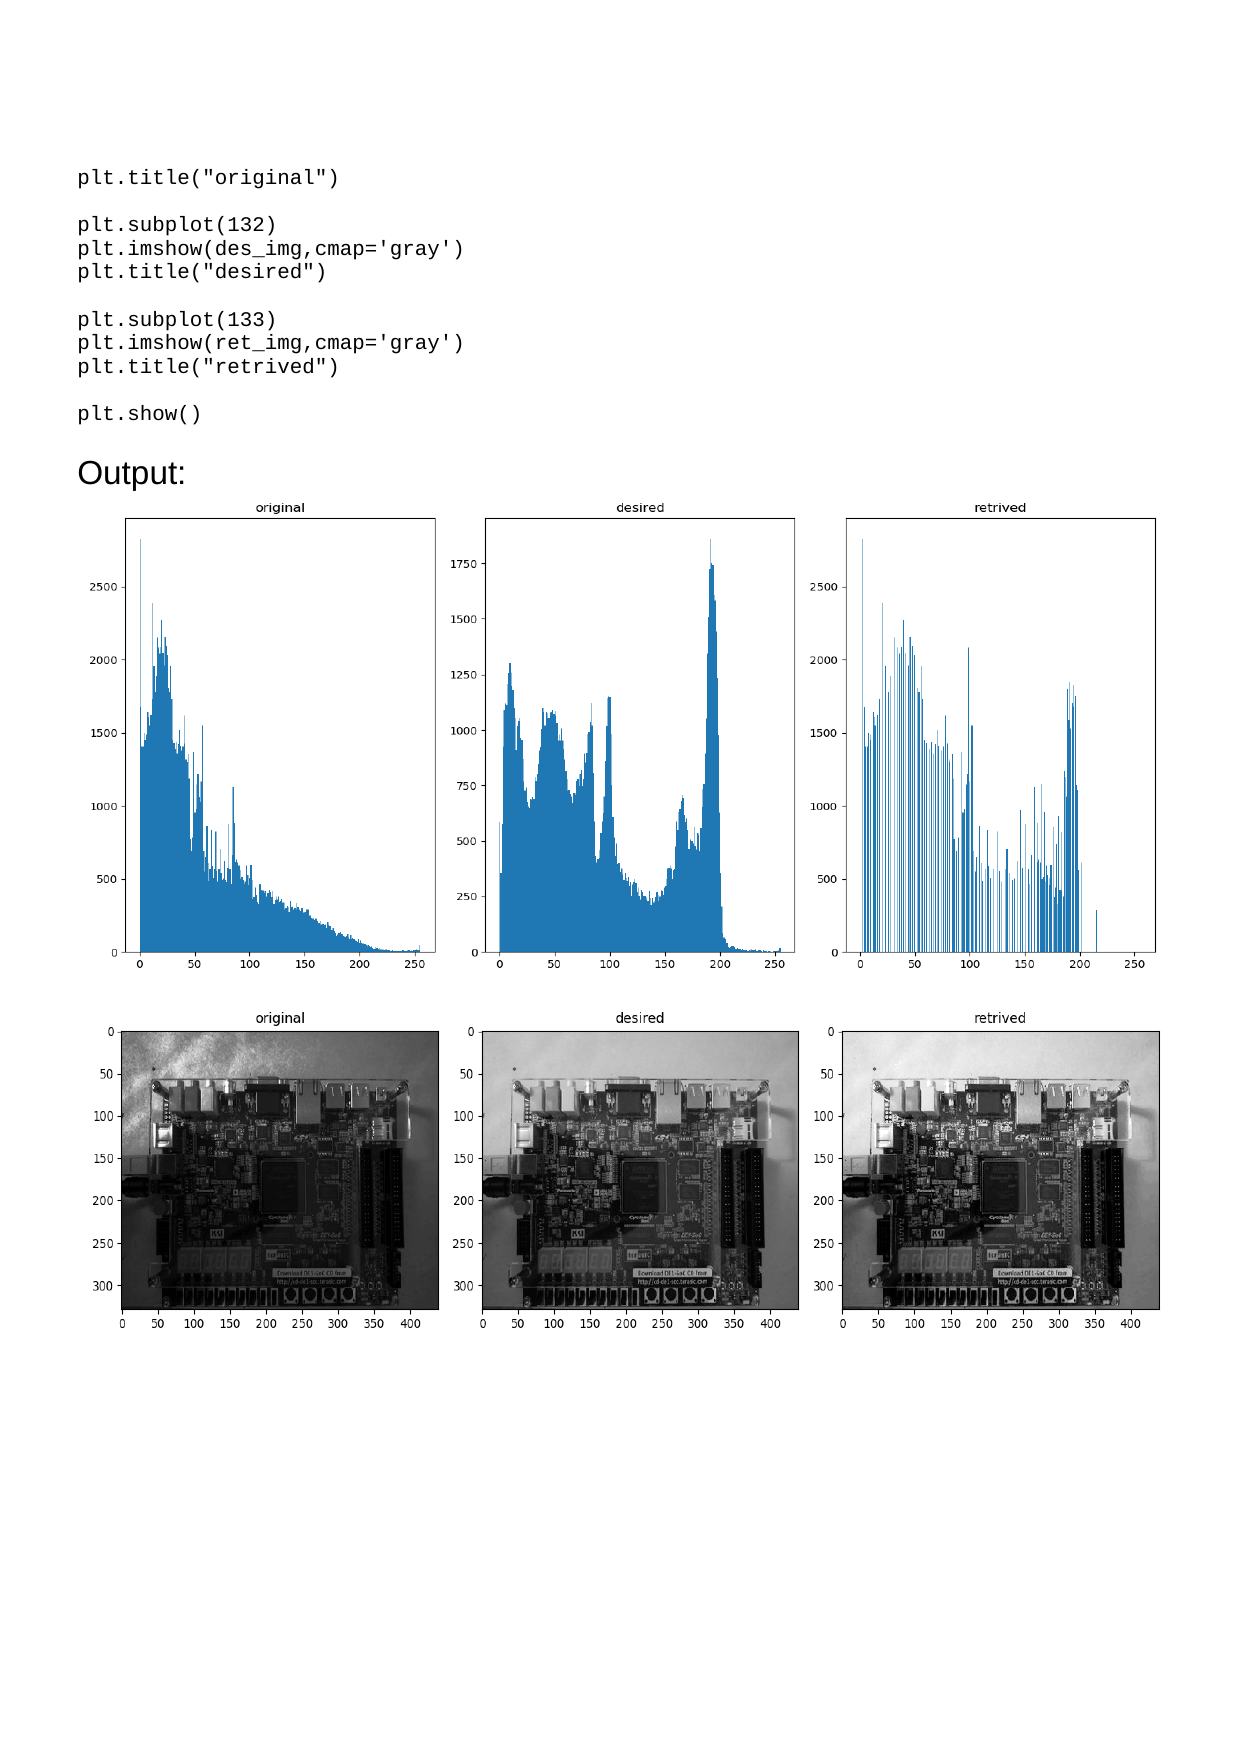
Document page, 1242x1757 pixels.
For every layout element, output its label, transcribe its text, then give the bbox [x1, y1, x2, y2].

text plt.subplot(132) [77, 214, 1169, 238]
text plt.title("original") [77, 167, 1169, 190]
text plt.show() [77, 403, 1169, 427]
text plt.imshow(des_img,cmap='gray') [77, 238, 1169, 261]
picture [77, 491, 1173, 1357]
text Output: [77, 453, 1169, 491]
text plt.title("desired") [77, 261, 1169, 285]
text plt.subplot(133) [77, 308, 1169, 332]
text plt.title("retrived") [77, 356, 1169, 379]
text plt.imshow(ret_img,cmap='gray') [77, 332, 1169, 356]
